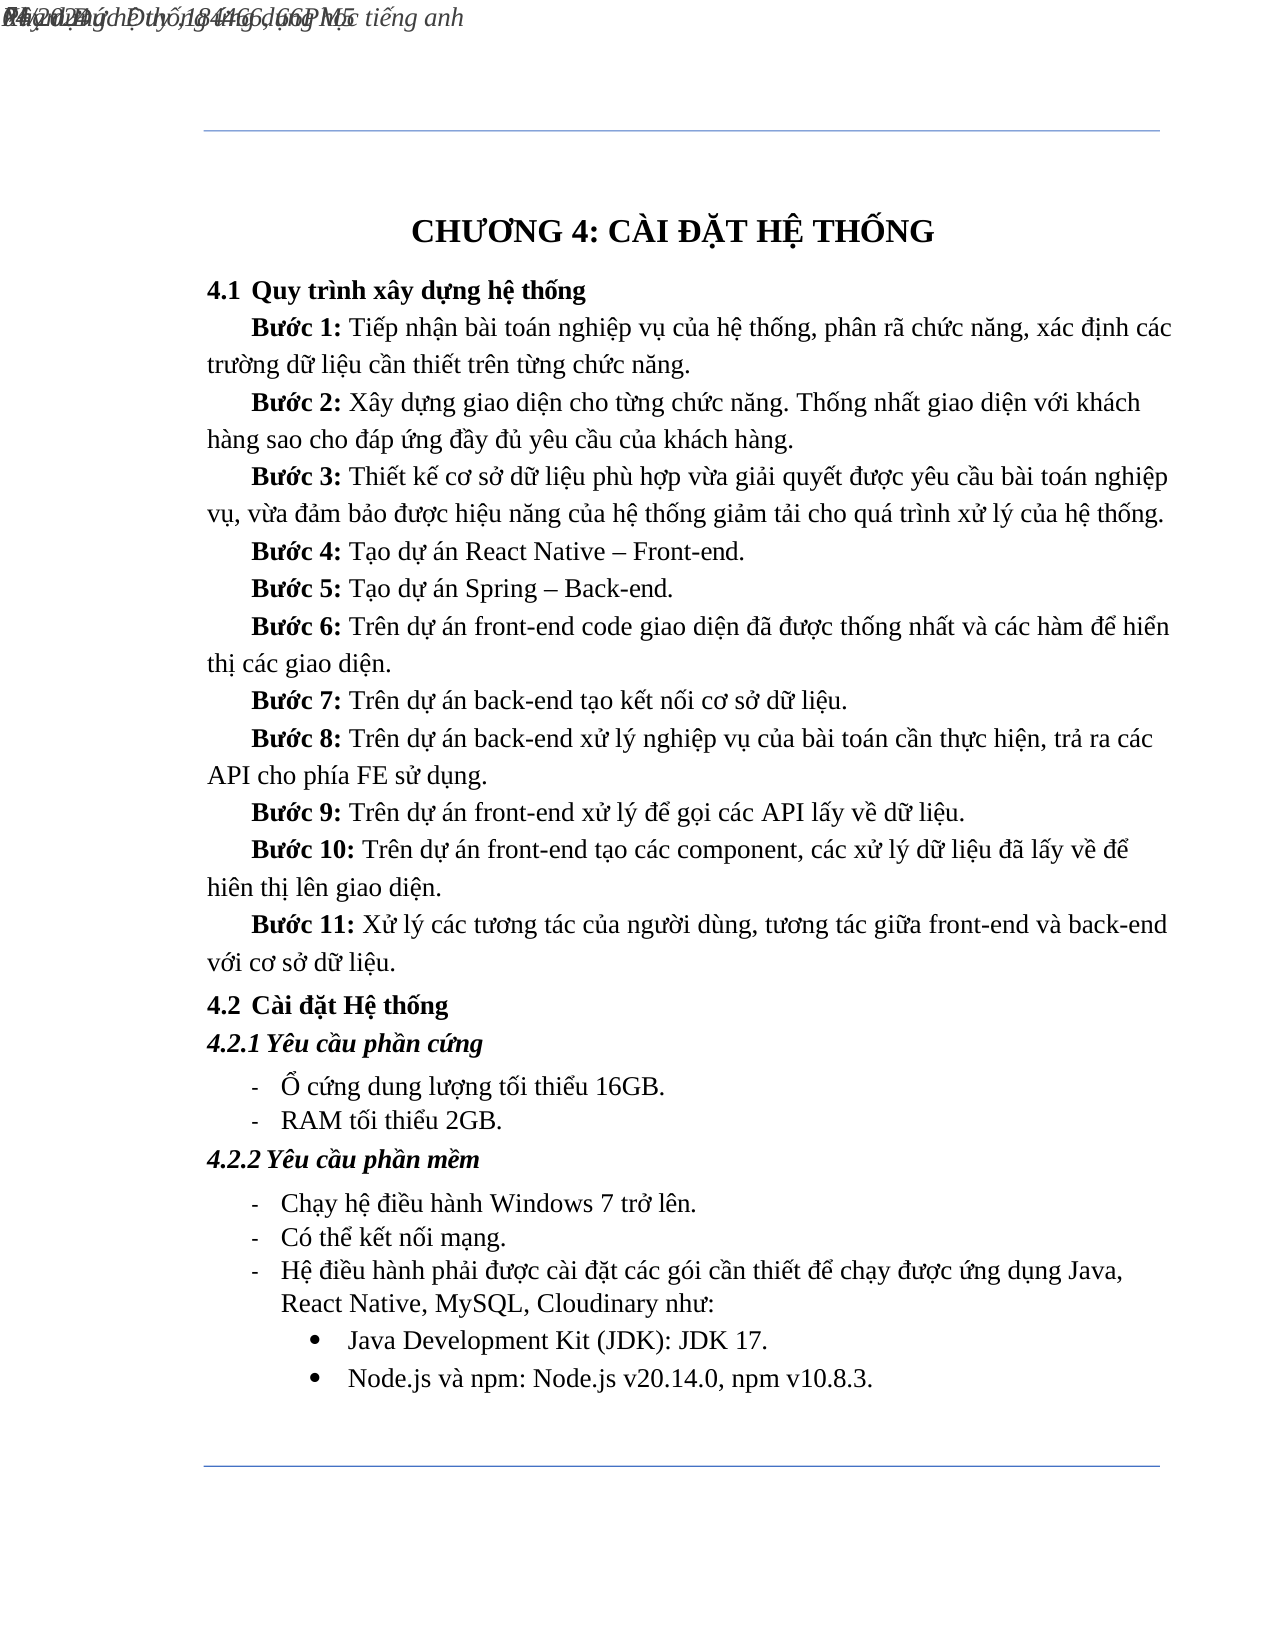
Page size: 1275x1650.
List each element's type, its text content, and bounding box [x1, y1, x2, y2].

text Bước 5: Tạo dự án Spring – Back-end. [251, 572, 1189, 604]
text Bước 4: Tạo dự án React Native – Front-end. [251, 535, 1189, 566]
list Hệ điều hành phải được cài đặt các gói cần thiết để chạy được ứng dụng Java, React Native, MySQL, Cloudinary như: [251, 1254, 1157, 1318]
text Bước 1: Tiếp nhận bài toán nghiệp vụ của hệ thống, phân rã chức năng, xác định các trường dữ liệu cần thiết trên từng chức năng. [207, 311, 1189, 379]
text Bước 3: Thiết kế cơ sở dữ liệu phù hợp vừa giải quyết được yêu cầu bài toán nghiệp vụ, vừa đảm bảo được hiệu năng của hệ thống giảm tải cho quá trình xử lý của hệ thống. [207, 460, 1170, 529]
subtitle Quy trình xây dựng hệ thống [207, 274, 1189, 305]
text Bước 11: Xử lý các tương tác của người dùng, tương tác giữa front-end và back-end với cơ sở dữ liệu. [207, 908, 1170, 977]
list Chạy hệ điều hành Windows 7 trở lên. [251, 1187, 1189, 1219]
text Bước 2: Xây dựng giao diện cho từng chức năng. Thống nhất giao diện với khách hàng sao cho đáp ứng đầy đủ yêu cầu của khách hàng. [207, 386, 1189, 454]
list Node.js và npm: Node.js v20.14.0, npm v10.8.3. [310, 1362, 1189, 1393]
list Java Development Kit (JDK): JDK 17. [310, 1324, 1189, 1356]
text Bước 10: Trên dự án front-end tạo các component, các xử lý dữ liệu đã lấy về để hiên thị lên giao diện. [207, 834, 1156, 902]
list RAM tối thiểu 2GB. [251, 1104, 1189, 1136]
subtitle CHƯƠNG 4: CÀI ĐẶT HỆ THỐNG [177, 211, 1169, 250]
text Bước 9: Trên dự án front-end xử lý để gọi các API lấy về dữ liệu. [251, 796, 1189, 828]
subtitle Yêu cầu phần cứng [207, 1027, 1189, 1058]
list Ổ cứng dung lượng tối thiểu 16GB. [251, 1070, 1189, 1102]
list Có thể kết nối mạng. [251, 1221, 1189, 1253]
subtitle Cài đặt Hệ thống [207, 989, 1189, 1020]
text Bước 6: Trên dự án front-end code giao diện đã được thống nhất và các hàm để hiển thị các giao diện. [207, 610, 1170, 678]
subtitle Yêu cầu phần mềm [207, 1143, 1189, 1175]
text Bước 7: Trên dự án back-end tạo kết nối cơ sở dữ liệu. [251, 684, 1189, 716]
text Bước 8: Trên dự án back-end xử lý nghiệp vụ của bài toán cần thực hiện, trả ra các API cho phía FE sử dụng. [207, 722, 1189, 790]
